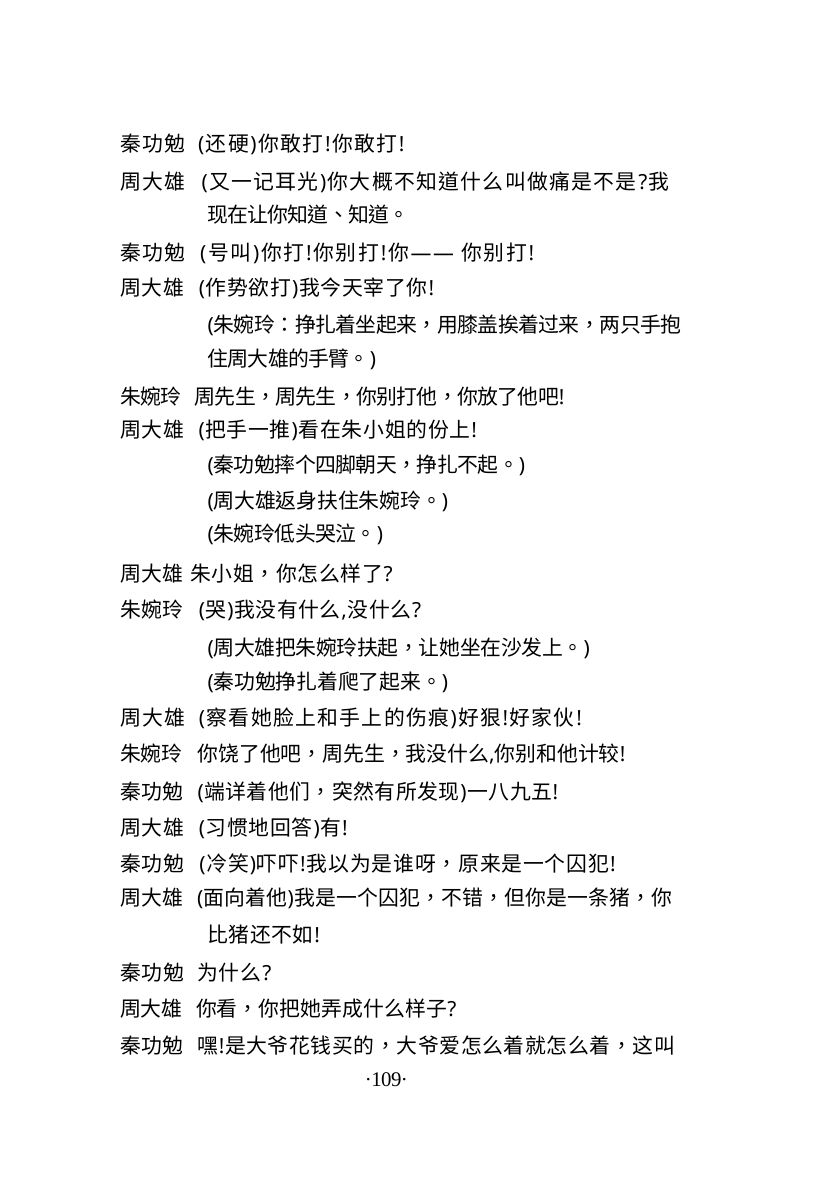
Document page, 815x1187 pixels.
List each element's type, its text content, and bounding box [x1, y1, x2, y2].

text 秦功勉 (号叫)你打!你别打!你—— 你别打! 周大雄 (作势欲打)我今天宰了你! [120, 238, 561, 302]
text 秦功勉 (冷笑)吓吓!我以为是谁呀，原来是一个囚犯! [120, 851, 692, 877]
text 秦功勉 (端详着他们，突然有所发现)一八九五! 周大雄 (习惯地回答)有! [120, 777, 577, 841]
text 朱婉玲 周先生，周先生，你别打他，你放了他吧! 周大雄 (把手一推)看在朱小姐的份上! [120, 382, 573, 444]
text 朱婉玲 你饶了他吧，周先生，我没什么,你别和他计较! [120, 740, 692, 766]
text (朱婉玲：挣扎着坐起来，用膝盖挨着过来，两只手抱 住周大雄的手臂。) [207, 311, 685, 373]
text 周大雄 朱小姐，你怎么样了? [120, 560, 692, 586]
text (秦功勉摔个四脚朝天，挣扎不起。) [207, 451, 692, 477]
text 秦功勉 (还硬)你敢打!你敢打! [120, 131, 692, 157]
text 周大雄 (察看她脸上和手上的伤痕)好狠!好家伙! [120, 704, 692, 731]
text (周大雄把朱婉玲扶起，让她坐在沙发上。) (秦功勉挣扎着爬了起来。) [207, 633, 598, 695]
text (周大雄返身扶住朱婉玲。) (朱婉玲低头哭泣。) [207, 486, 456, 547]
text 周大雄 (又一记耳光)你大概不知道什么叫做痛是不是?我 现在让你知道、知道。 [120, 167, 686, 229]
text 周大雄 (面向着他)我是一个囚犯，不错，但你是一条猪，你 [120, 885, 692, 911]
text 朱婉玲 (哭)我没有什么,没什么? [120, 597, 692, 623]
text 比猪还不如! 秦功勉 为什么? [120, 920, 325, 986]
text 周大雄 你看，你把她弄成什么样子? [120, 996, 692, 1022]
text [120, 1031, 685, 1059]
